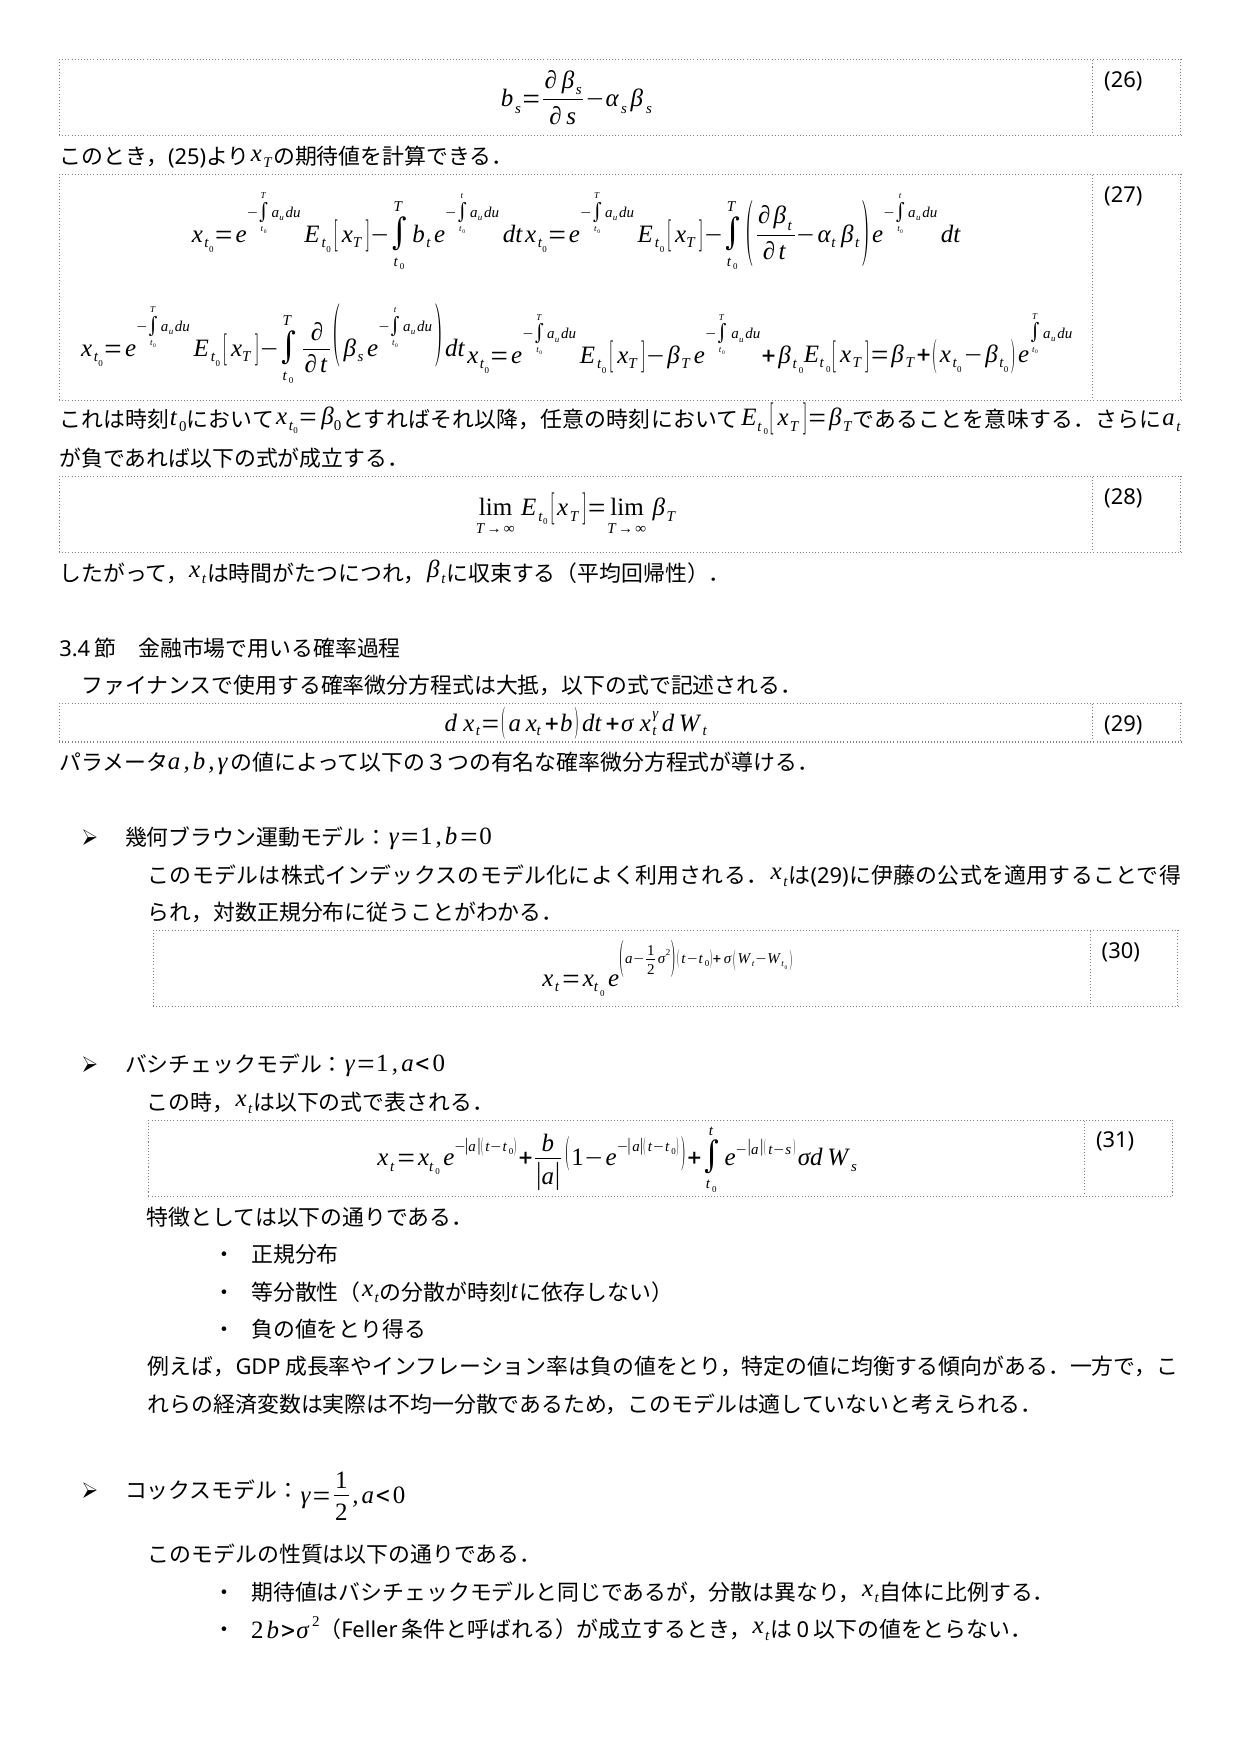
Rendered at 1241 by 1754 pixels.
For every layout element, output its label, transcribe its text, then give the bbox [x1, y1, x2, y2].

table_header (30) [1090, 930, 1178, 1006]
text したがって，は時間がたつにつれ，に収束する（平均回帰性）． [59, 553, 1181, 590]
list コックスモデル： [81, 1459, 1181, 1534]
table_header (31) [1085, 1120, 1172, 1196]
text ファイナンスで使用する確率微分方程式は大抵，以下の式で記述される． [59, 665, 1181, 703]
table_header (29) [1093, 703, 1181, 741]
list 特徴としては以下の通りである． [147, 1197, 1181, 1234]
table_header [149, 1120, 1084, 1196]
list 期待値はバシチェックモデルと同じであるが，分散は異なり，自体に比例する． [213, 1572, 1181, 1609]
table_header (26) [1093, 59, 1181, 135]
table_header (27) [1093, 174, 1181, 400]
list （Feller条件と呼ばれる）が成立するとき，は0以下の値をとらない． [213, 1609, 1181, 1647]
list 等分散性（の分散が時刻に依存しない） [213, 1272, 1181, 1309]
list このモデルは株式インデックスのモデル化によく利用される．は(.29)に伊藤の公式を適用することで得られ，対数正規分布に従うことがわかる． [148, 855, 1181, 930]
text パラメータの値によって以下の３つの有名な確率微分方程式が導ける． [59, 742, 1181, 780]
text これは時刻においてとすればそれ以降，任意の時刻においてであることを意味する．さらにが負であれば以下の式が成立する． [59, 401, 1181, 476]
list このモデルの性質は以下の通りである． [148, 1534, 1181, 1572]
table_header (28) [1093, 476, 1181, 552]
table_header [60, 174, 1093, 400]
list この時，は以下の式で表される． [147, 1082, 1181, 1119]
text このとき，(.25)よりの期待値を計算できる． [59, 136, 1181, 174]
text 例えば，GDP成長率やインフレーション率は負の値をとり，特定の値に均衡する傾向がある．一方で，これらの経済変数は実際は不均一分散であるため，このモデルは適していないと考えられる． [148, 1347, 1181, 1422]
table_header [60, 476, 1093, 552]
list バシチェックモデル： [81, 1044, 1181, 1082]
list 幾何ブラウン運動モデル： [81, 817, 1181, 855]
subtitle 3.4節 金融市場で用いる確率過程 [59, 628, 1181, 665]
table_header [153, 930, 1090, 1006]
list 正規分布 [213, 1234, 1181, 1272]
table_header [60, 59, 1093, 135]
list 負の値をとり得る [213, 1309, 1181, 1347]
table_header [60, 703, 1093, 741]
